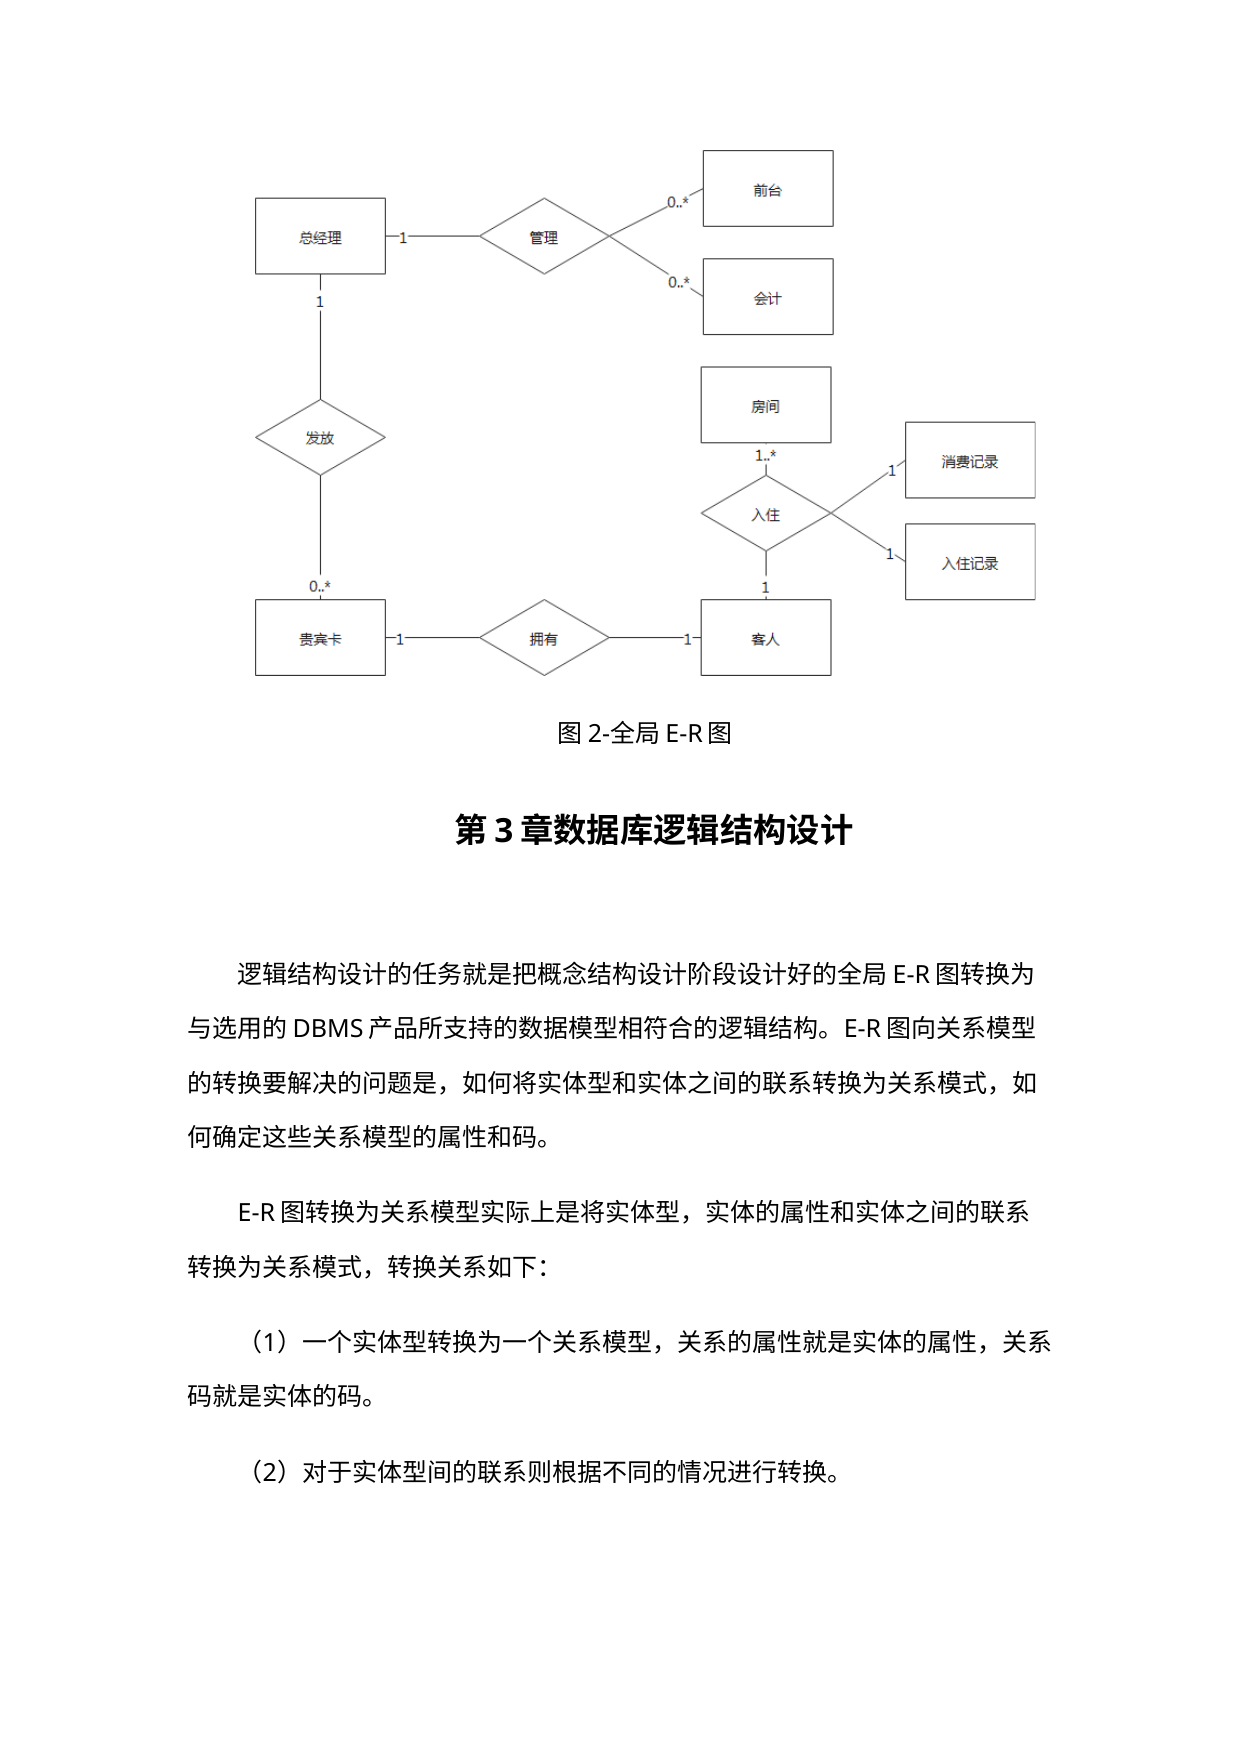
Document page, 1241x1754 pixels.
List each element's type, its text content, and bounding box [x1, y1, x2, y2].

text （2）对于实体型间的联系则根据不同的情况进行转换。 [187, 1452, 1053, 1488]
picture [254, 150, 1036, 676]
text 逻辑结构设计的任务就是把概念结构设计阶段设计好的全局E-R图转换为与选用的DBMS产品所支持的数据模型相符合的逻辑结构。E-R图向关系模型的转换要解决的问题是，如何将实体型和实体之间的联系转换为关系模式，如何确定这些关系模型的属性和码。 [187, 954, 1053, 1154]
subtitle 第3章数据库逻辑结构设计 [187, 803, 1053, 852]
text E-R图转换为关系模型实际上是将实体型，实体的属性和实体之间的联系转换为关系模式，转换关系如下： [187, 1193, 1053, 1283]
text （1）一个实体型转换为一个关系模型，关系的属性就是实体的属性，关系码就是实体的码。 [187, 1322, 1053, 1413]
text 图2-全局E-R图 [187, 714, 1053, 750]
